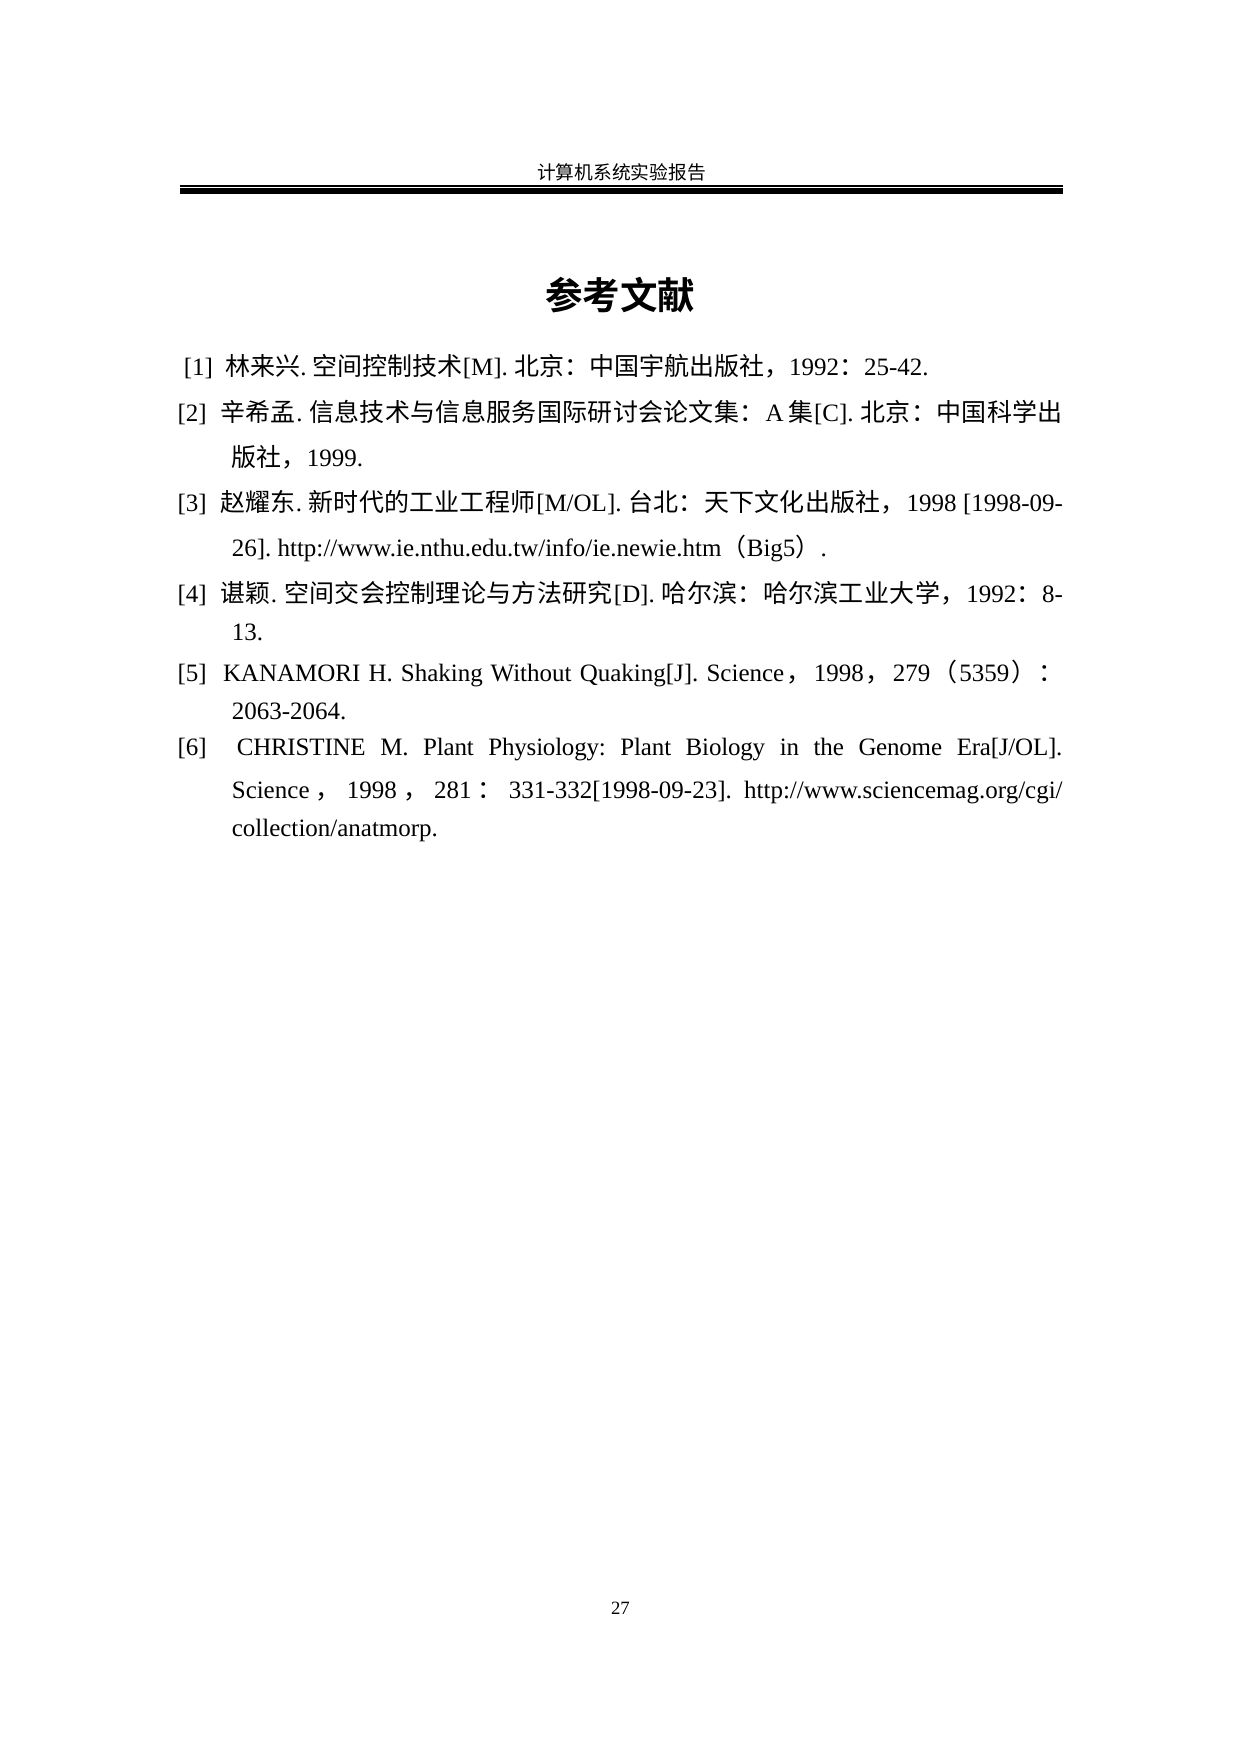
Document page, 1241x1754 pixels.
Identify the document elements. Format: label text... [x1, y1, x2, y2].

text [3] 赵耀东. 新时代的工业工程师[M/OL]. 台北：天下文化出版社，1998 [1998-09-26]. http://www.ie.nthu.edu.tw/info/ie.newie.htm（Big5）. [177, 483, 1063, 564]
text [4] 谌颖. 空间交会控制理论与方法研究[D]. 哈尔滨：哈尔滨工业大学，1992：8-13. [177, 573, 1063, 645]
text [5] KANAMORI H. Shaking Without Quaking[J]. Science，1998，279（5359）：2063-2064. [177, 653, 1063, 725]
subtitle 参考文献 [177, 242, 1063, 326]
text [6] CHRISTINE M. Plant Physiology: Plant Biology in the Genome Era[J/OL]. Science，1998，281：331-332[1998-09-23]. http://www.sciencemag.org/cgi/ collection/anatmorp. [177, 732, 1063, 842]
text [2] 辛希孟. 信息技术与信息服务国际研讨会论文集：A集[C]. 北京：中国科学出版社，1999. [177, 392, 1063, 473]
text [1] 林来兴. 空间控制技术[M]. 北京：中国宇航出版社，1992：25-42. [177, 347, 1063, 383]
